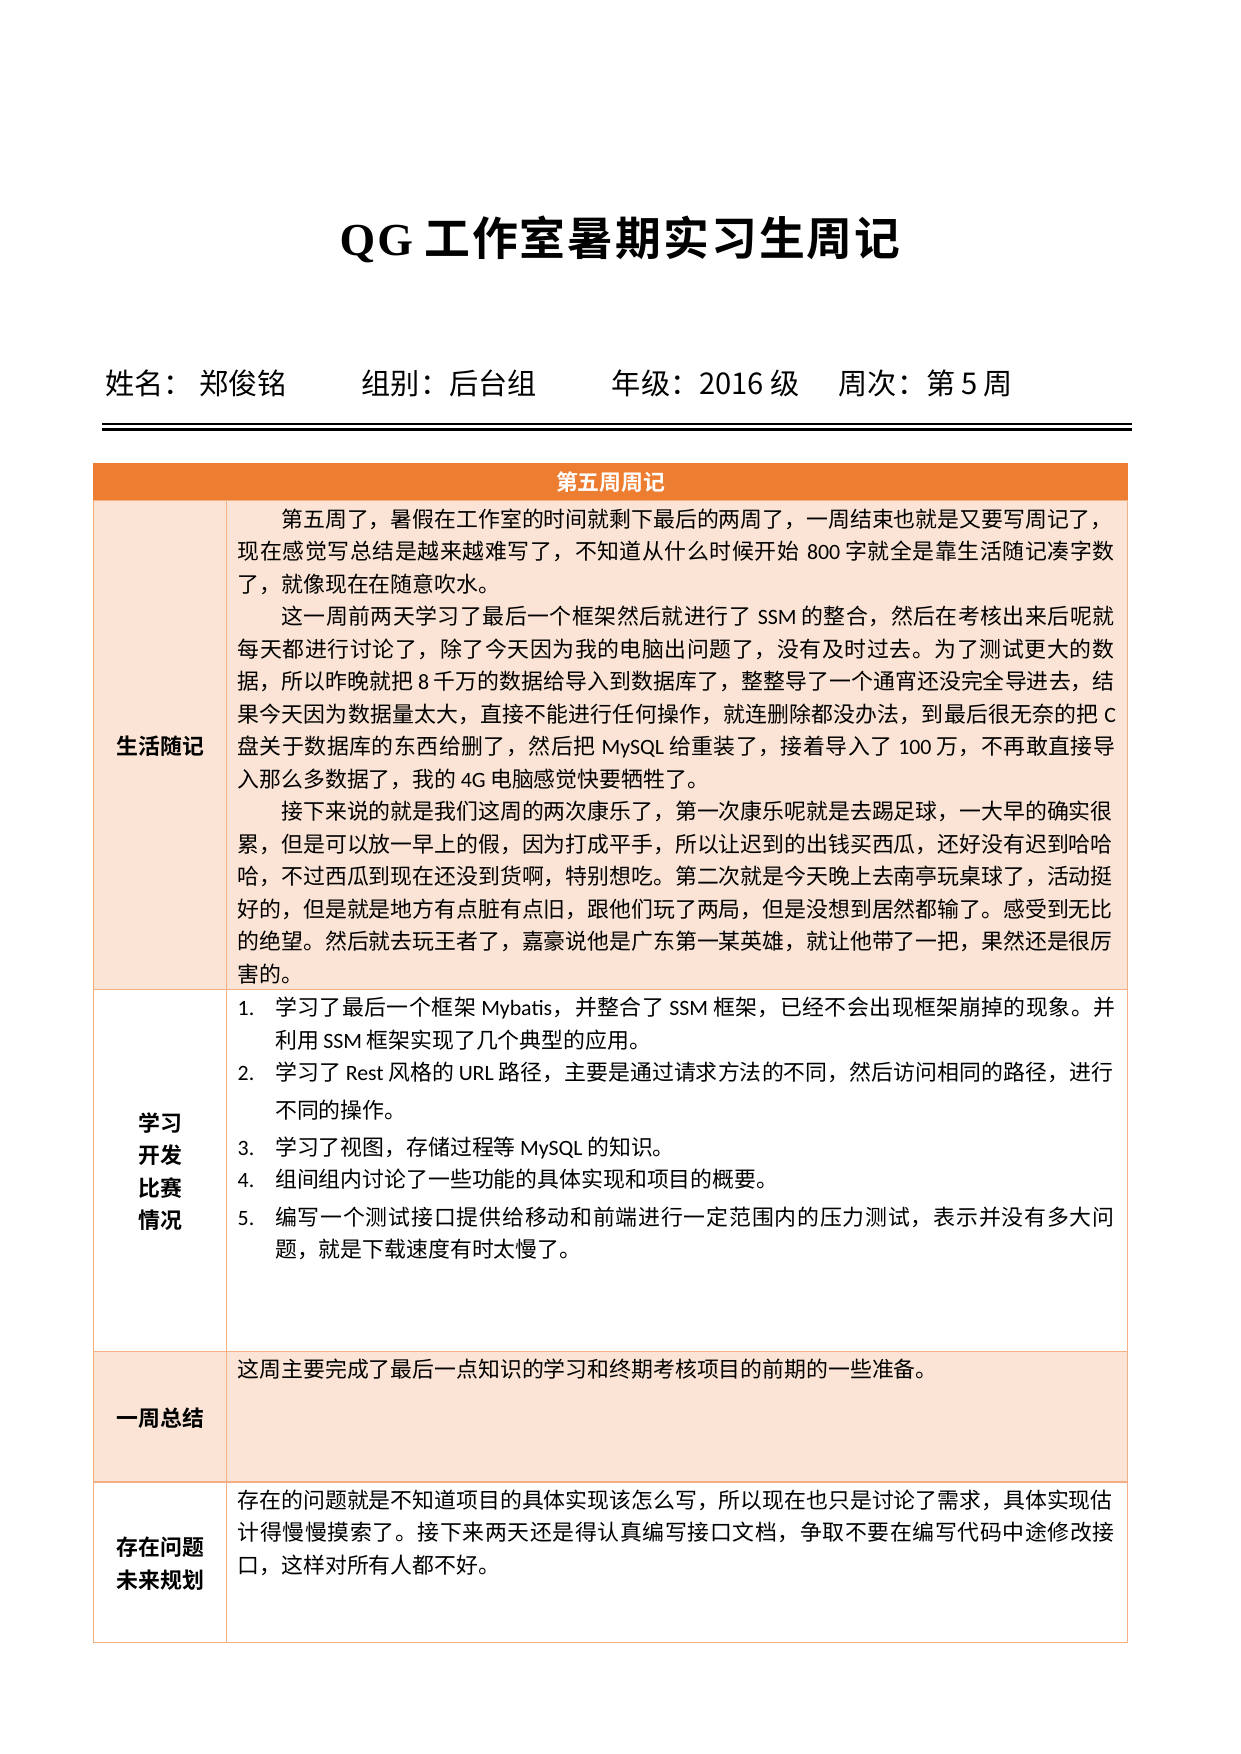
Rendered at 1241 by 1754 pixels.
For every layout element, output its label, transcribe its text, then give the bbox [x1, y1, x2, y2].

table_cell 一周总结 [94, 1352, 226, 1481]
subtitle QG工作室暑期实习生周记 [105, 187, 1135, 284]
table_header 第五周周记 [94, 464, 1127, 500]
table_cell 这周主要完成了最后一点知识的学习和终期考核项目的前期的一些准备。 [227, 1352, 1127, 1481]
table_cell 学习了最后一个框架Mybatis，并整合了SSM框架，已经不会出现框架崩掉的现象。并利用SSM框架实现了几个典型的应用。 学习了Rest风格的URL路径，主要是通过请求方法的不同，然后访问相同的路径，进行不同的操作。 学习了视图，存储过程等MySQL的知识。 组间组内讨论了一些功能的具体实现和项目的概要。 编写一个测试接口提供给移动和前端进行一定范围内的压力测试，表示并没有多大问题，就是下载速度有时太慢了。 [227, 990, 1127, 1351]
table_cell 学习 开发 比赛 情况 [94, 990, 226, 1351]
table_cell 生活随记 [94, 501, 226, 989]
table_header 组别：后台组 [347, 350, 609, 423]
table_header 周次：第5周 [835, 350, 1132, 423]
table_header 姓名： 郑俊铭 [102, 350, 347, 423]
table_cell 存在的问题就是不知道项目的具体实现该怎么写，所以现在也只是讨论了需求，具体实现估计得慢慢摸索了。接下来两天还是得认真编写接口文档，争取不要在编写代码中途修改接口，这样对所有人都不好。 [227, 1483, 1127, 1642]
table_cell 第五周了，暑假在工作室的时间就剩下最后的两周了，一周结束也就是又要写周记了，现在感觉写总结是越来越难写了，不知道从什么时候开始800字就全是靠生活随记凑字数了，就像现在在随意吹水。 这一周前两天学习了最后一个框架然后就进行了SSM的整合，然后在考核出来后呢就每天都进行讨论了，除了今天因为我的电脑出问题了，没有及时过去。为了测试更大的数据，所以昨晚就把8千万的数据给导入到数据库了，整整导了一个通宵还没完全导进去，结果今天因为数据量太大，直接不能进行任何操作，就连删除都没办法，到最后很无奈的把C盘关于数据库的东西给删了，然后把MySQL给重装了，接着导入了100万，不再敢直接导入那么多数据了，我的4G电脑感觉快要牺牲了。 接下来说的就是我们这周的两次康乐了，第一次康乐呢就是去踢足球，一大早的确实很累，但是可以放一早上的假，因为打成平手，所以让迟到的出钱买西瓜，还好没有迟到哈哈哈，不过西瓜到现在还没到货啊，特别想吃。第二次就是今天晚上去南亭玩桌球了，活动挺好的，但是就是地方有点脏有点旧，跟他们玩了两局，但是没想到居然都输了。感受到无比的绝望。然后就去玩王者了，嘉豪说他是广东第一某英雄，就让他带了一把，果然还是很厉害的。 [227, 501, 1127, 989]
table_cell 存在问题 未来规划 [94, 1483, 226, 1642]
table_header 年级：2016级 [609, 350, 835, 423]
